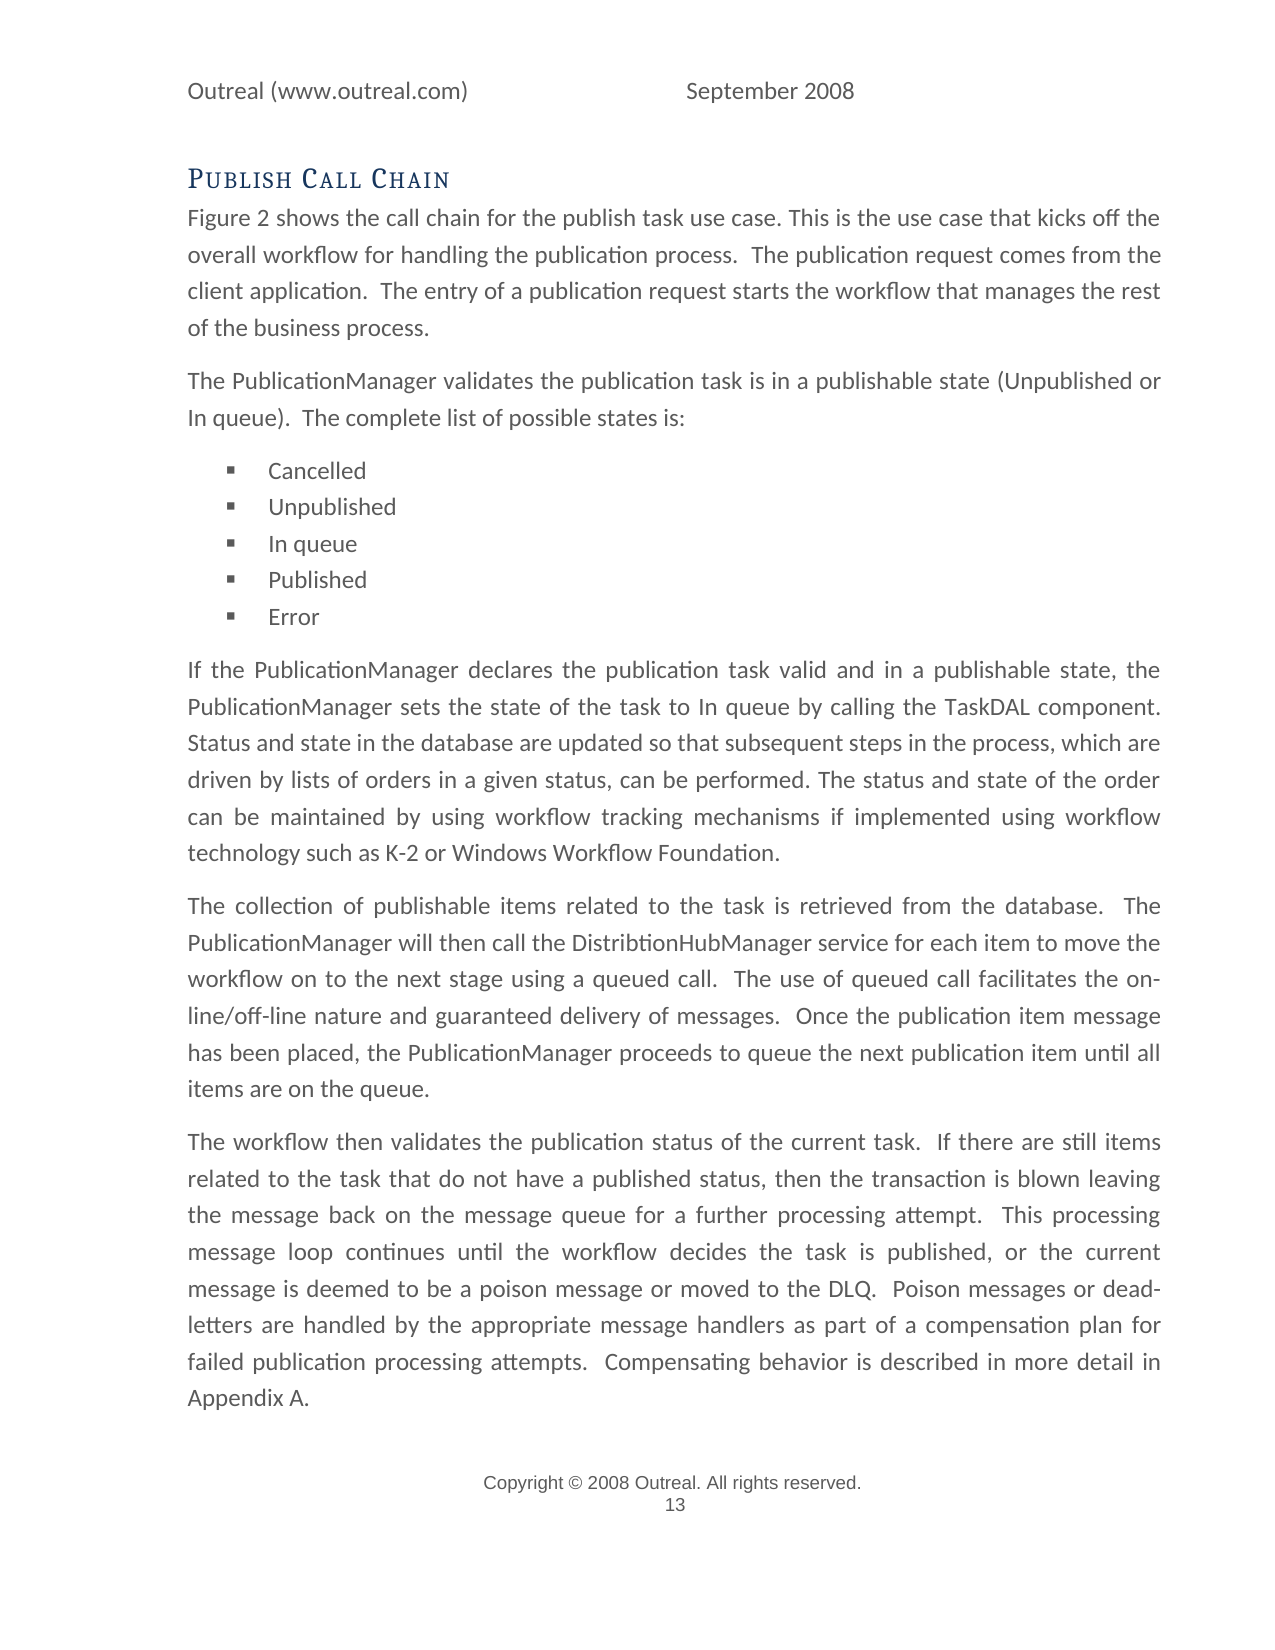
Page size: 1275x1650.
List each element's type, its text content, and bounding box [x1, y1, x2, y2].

subtitle Publish Call Chain [187, 162, 1162, 196]
text The workflow then validates the publication status of the current task. If there are still items related to the task that do not have a published status, then the transaction is blown leaving the message back on the message queue for a further processing attempt. This processing message loop continues until the workflow decides the task is published, or the current message is deemed to be a poison message or moved to the DLQ. Poison messages or dead-letters are handled by the appropriate message handlers as part of a compensation plan for failed publication processing attempts. Compensating behavior is described in more detail in Appendix A. [187, 1127, 1162, 1413]
text The PublicationManager validates the publication task is in a publishable state (Unpublished or In queue). The complete list of possible states is: [187, 365, 1162, 432]
text Figure 2 shows the call chain for the publish task use case. This is the use case that kicks off the overall workflow for handling the publication process. The publication request comes from the client application. The entry of a publication request starts the workflow that manages the rest of the business process. [187, 202, 1162, 342]
list Cancelled [225, 455, 1162, 486]
list Published [225, 565, 1162, 595]
text If the PublicationManager declares the publication task valid and in a publishable state, the PublicationManager sets the state of the task to In queue by calling the TaskDAL component. Status and state in the database are updated so that subsequent steps in the process, which are driven by lists of orders in a given status, can be performed. The status and state of the order can be maintained by using workflow tracking mechanisms if implemented using workflow technology such as K-2 or Windows Workflow Foundation. [187, 654, 1162, 868]
list Error [225, 601, 1162, 632]
list Unpublished [225, 492, 1162, 522]
list In queue [225, 528, 1162, 559]
text The collection of publishable items related to the task is retrieved from the database. The PublicationManager will then call the DistribtionHubManager service for each item to move the workflow on to the next stage using a queued call. The use of queued call facilitates the on-line/off-line nature and guaranteed delivery of messages. Once the publication item message has been placed, the PublicationManager proceeds to queue the next publication item until all items are on the queue. [187, 891, 1162, 1104]
